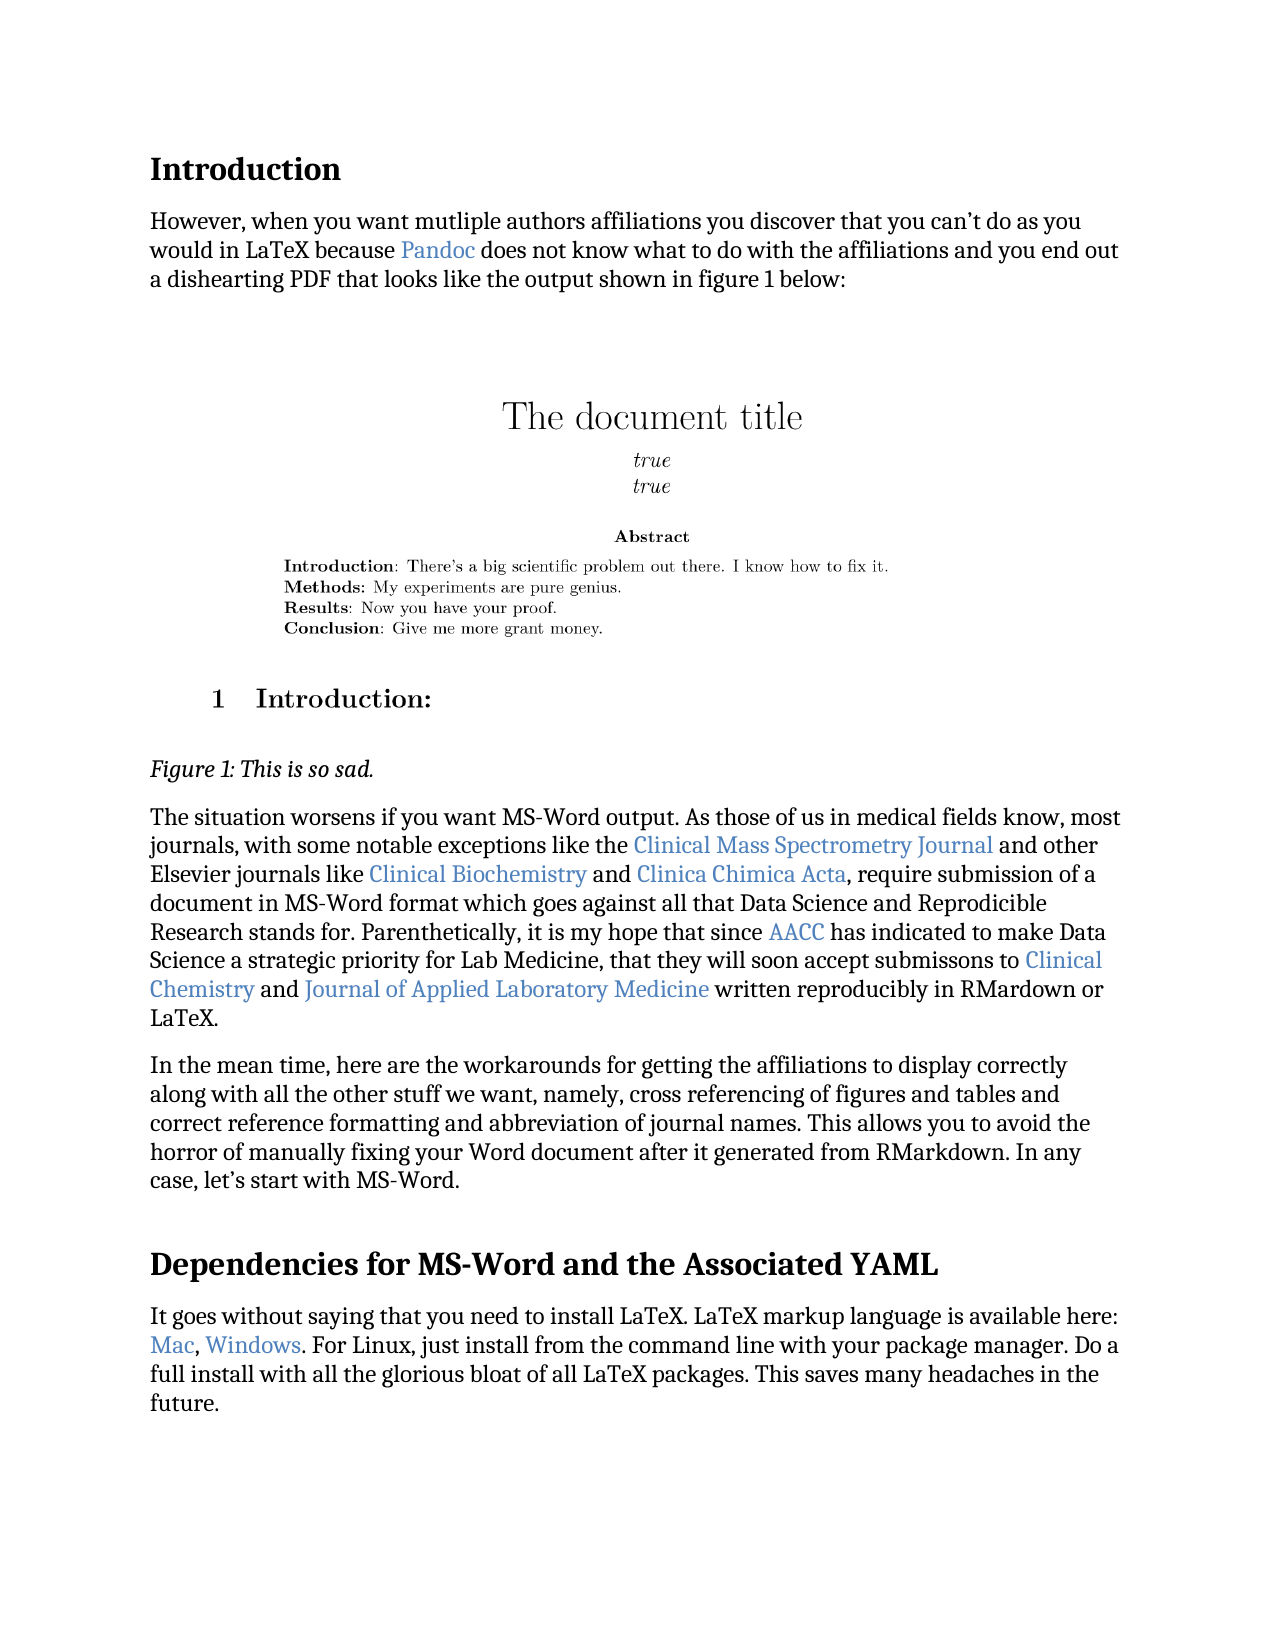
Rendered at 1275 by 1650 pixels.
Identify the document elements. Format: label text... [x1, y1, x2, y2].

text It goes without saying that you need to install LaTeX. LaTeX markup language is available here: Mac, Windows. For Linux, just install from the command line with your package manager. Do a full install with all the glorious bloat of all LaTeX packages. This saves many headaches in the future. [150, 1302, 1125, 1417]
text The situation worsens if you want MS-Word output. As those of us in medical fields know, most journals, with some notable exceptions like the Clinical Mass Spectrometry Journal and other Elsevier journals like Clinical Biochemistry and Clinica Chimica Acta, require submission of a document in MS-Word format which goes against all that Data Science and Reprodicible Research stands for. Parenthetically, it is my hope that since AACC has indicated to make Data Science a strategic priority for Lab Medicine, that they will soon accept submissons to Clinical Chemistry and Journal of Applied Laboratory Medicine written reproducibly in RMardown or LaTeX. [150, 803, 1125, 1033]
text However, when you want mutliple authors affiliations you discover that you can’t do as you would in LaTeX because Pandoc does not know what to do with the affiliations and you end out a dishearting PDF that looks like the output shown in figure 1 below: [150, 207, 1125, 293]
text Figure 1: This is so sad. [150, 755, 1125, 784]
subtitle Dependencies for MS-Word and the Associated YAML [150, 1245, 1125, 1283]
text In the mean time, here are the workarounds for getting the affiliations to display correctly along with all the other stuff we want, namely, cross referencing of figures and tables and correct reference formatting and abbreviation of journal names. This allows you to avoid the horror of manually fixing your Word document after it generated from RMarkdown. In any case, let’s start with MS-Word. [150, 1051, 1125, 1195]
picture [168, 312, 1144, 735]
subtitle Introduction [150, 150, 1125, 188]
